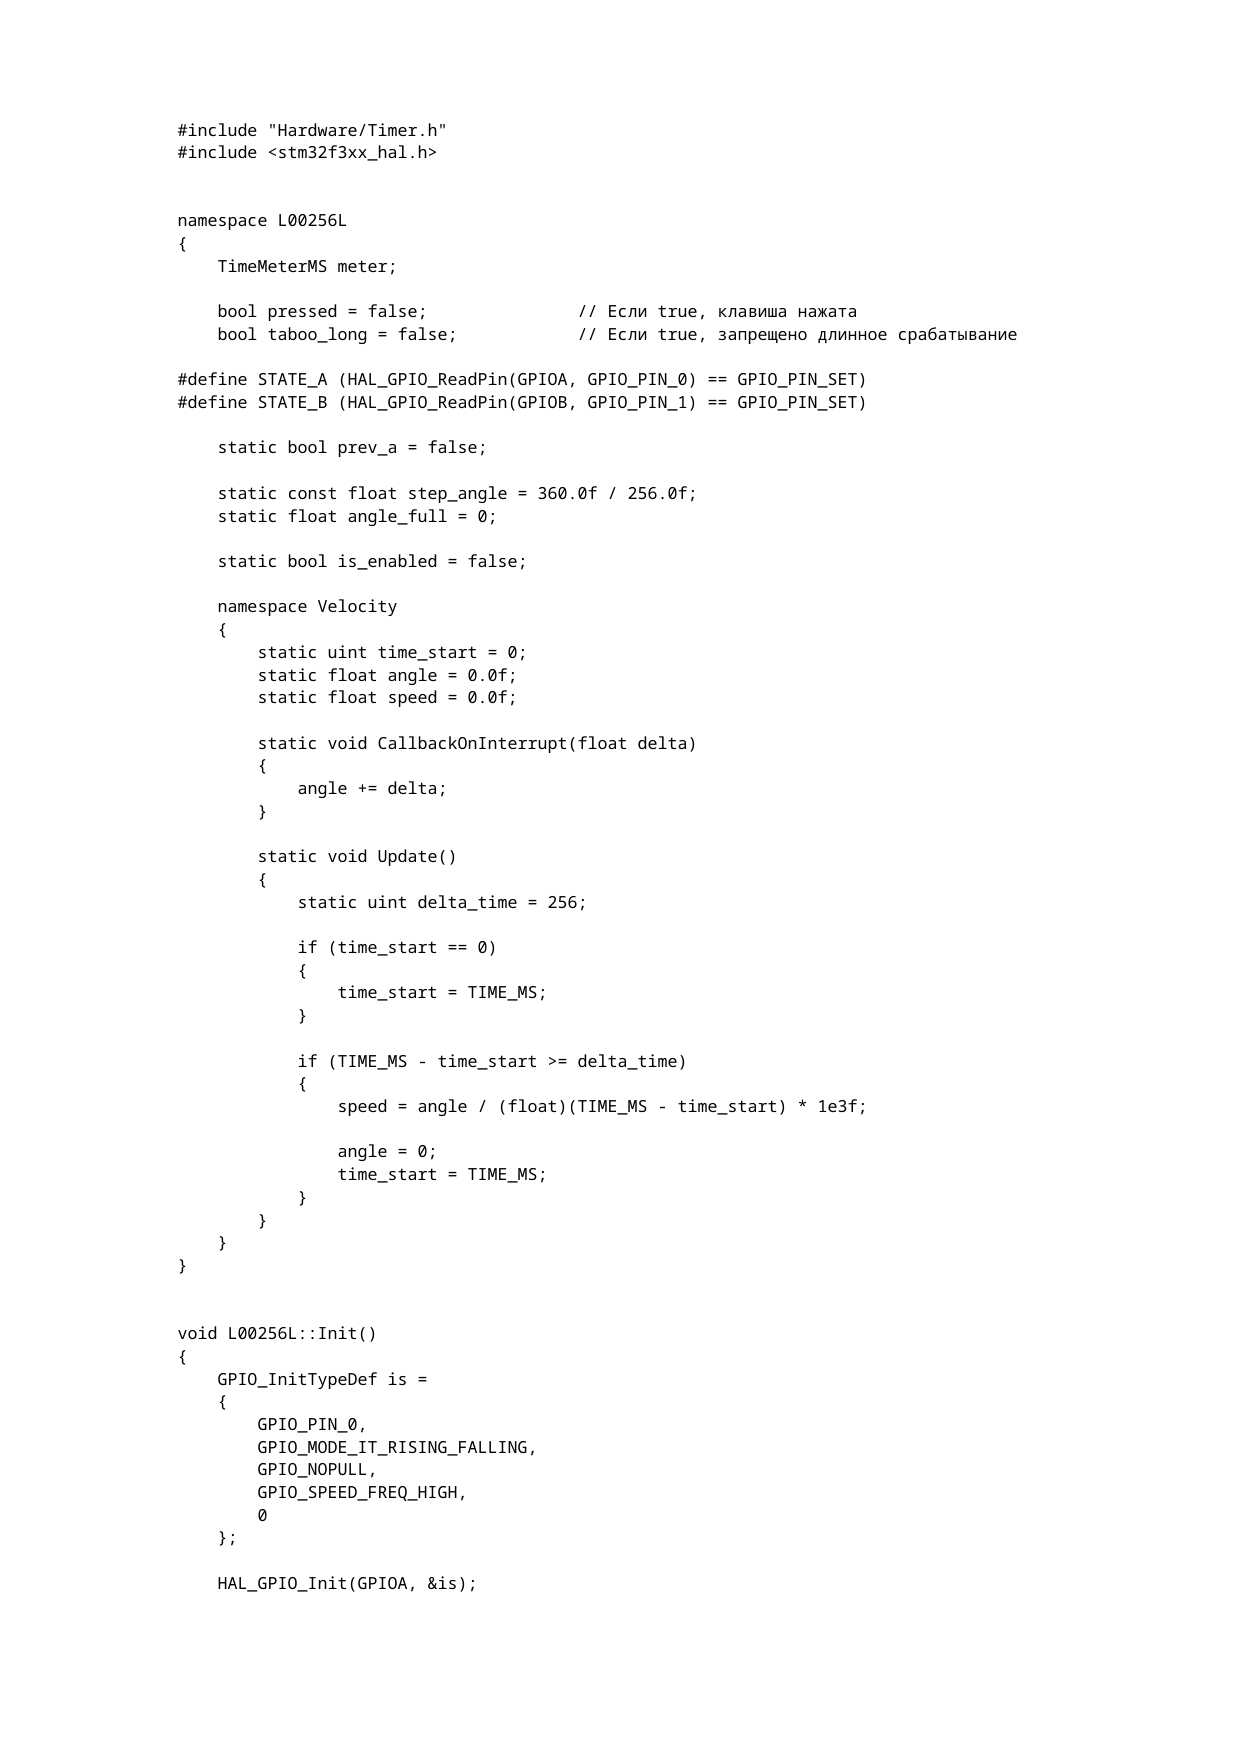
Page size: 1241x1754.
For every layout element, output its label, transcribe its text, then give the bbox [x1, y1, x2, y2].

text HAL_GPIO_Init(GPIOA, &is); [177, 1571, 1152, 1594]
text { [177, 867, 1152, 890]
text static bool prev_a = false; [177, 436, 1152, 459]
text { [177, 1344, 1152, 1367]
text static float speed = 0.0f; [177, 686, 1152, 708]
text #define STATE_B (HAL_GPIO_ReadPin(GPIOB, GPIO_PIN_1) == GPIO_PIN_SET) [177, 391, 1152, 413]
text TimeMeterMS meter; [177, 254, 1152, 277]
text } [177, 1185, 1152, 1208]
text namespace L00256L [177, 209, 1152, 232]
text speed = angle / (float)(TIME_MS - time_start) * 1e3f; [177, 1094, 1152, 1117]
text time_start = TIME_MS; [177, 1163, 1152, 1185]
text GPIO_NOPULL, [177, 1458, 1152, 1481]
text GPIO_PIN_0, [177, 1412, 1152, 1435]
text bool taboo_long = false; // Если true, запрещено длинное срабатывание [177, 322, 1152, 345]
text { [177, 754, 1152, 777]
text static bool is_enabled = false; [177, 549, 1152, 572]
text static void Update() [177, 845, 1152, 867]
text bool pressed = false; // Если true, клавиша нажата [177, 300, 1152, 322]
text static float angle_full = 0; [177, 504, 1152, 527]
text static uint time_start = 0; [177, 640, 1152, 663]
text { [177, 1390, 1152, 1412]
text if (TIME_MS - time_start >= delta_time) [177, 1049, 1152, 1072]
text { [177, 618, 1152, 640]
text } [177, 799, 1152, 822]
text static float angle = 0.0f; [177, 663, 1152, 686]
text GPIO_InitTypeDef is = [177, 1367, 1152, 1390]
text static void CallbackOnInterrupt(float delta) [177, 731, 1152, 754]
text } [177, 1253, 1152, 1276]
text } [177, 1208, 1152, 1231]
text if (time_start == 0) [177, 936, 1152, 958]
text GPIO_MODE_IT_RISING_FALLING, [177, 1435, 1152, 1458]
text time_start = TIME_MS; [177, 981, 1152, 1004]
text }; [177, 1526, 1152, 1549]
text } [177, 1004, 1152, 1026]
text static uint delta_time = 256; [177, 890, 1152, 913]
text { [177, 958, 1152, 981]
text 0 [177, 1503, 1152, 1526]
text { [177, 1072, 1152, 1094]
text angle += delta; [177, 777, 1152, 799]
text GPIO_SPEED_FREQ_HIGH, [177, 1481, 1152, 1503]
text namespace Velocity [177, 595, 1152, 618]
text { [177, 232, 1152, 254]
text #include "Hardware/Timer.h" [177, 118, 1152, 141]
text angle = 0; [177, 1140, 1152, 1163]
text } [177, 1231, 1152, 1253]
text #define STATE_A (HAL_GPIO_ReadPin(GPIOA, GPIO_PIN_0) == GPIO_PIN_SET) [177, 368, 1152, 391]
text #include <stm32f3xx_hal.h> [177, 141, 1152, 163]
text void L00256L::Init() [177, 1322, 1152, 1344]
text static const float step_angle = 360.0f / 256.0f; [177, 481, 1152, 504]
